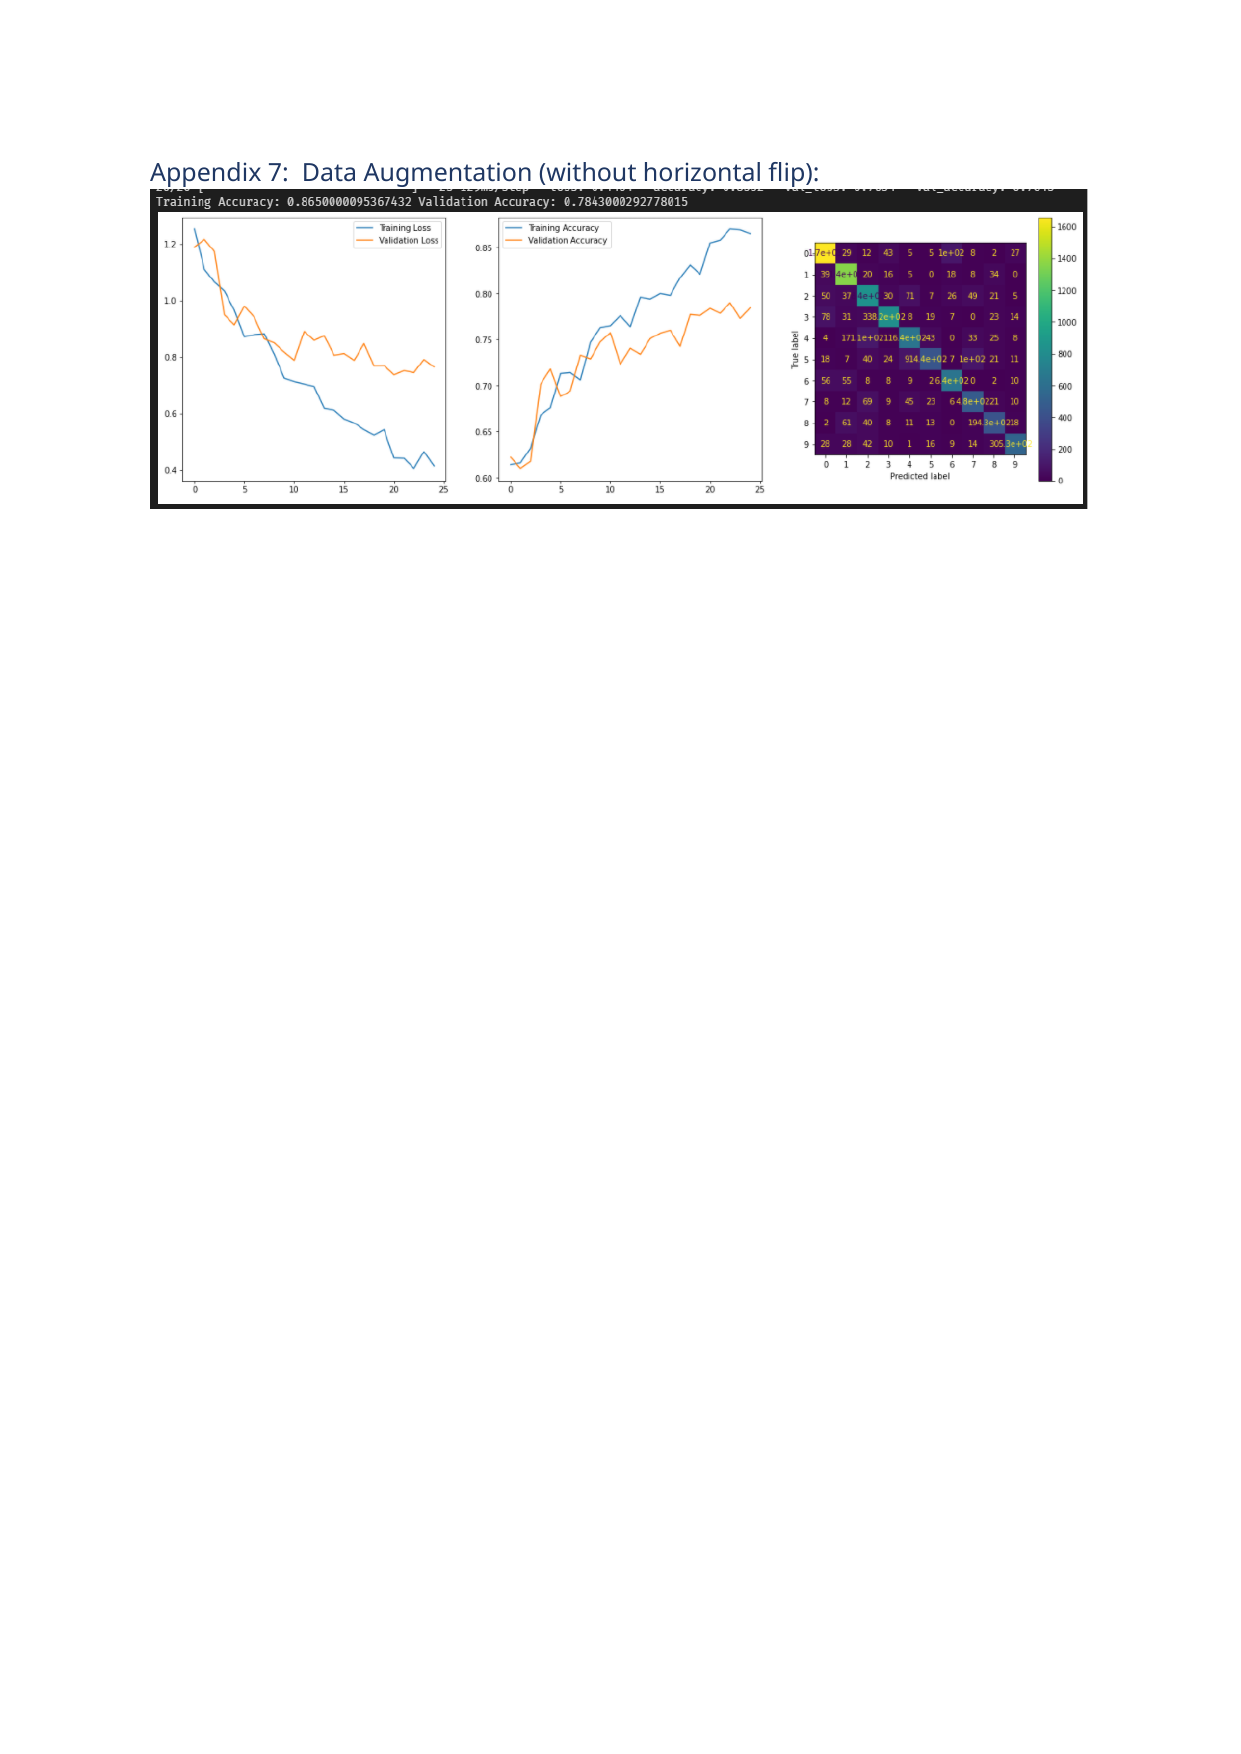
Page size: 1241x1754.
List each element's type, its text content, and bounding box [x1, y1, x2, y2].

picture [150, 189, 1087, 509]
subtitle Appendix 7: Data Augmentation (without horizontal flip): [150, 154, 1090, 188]
